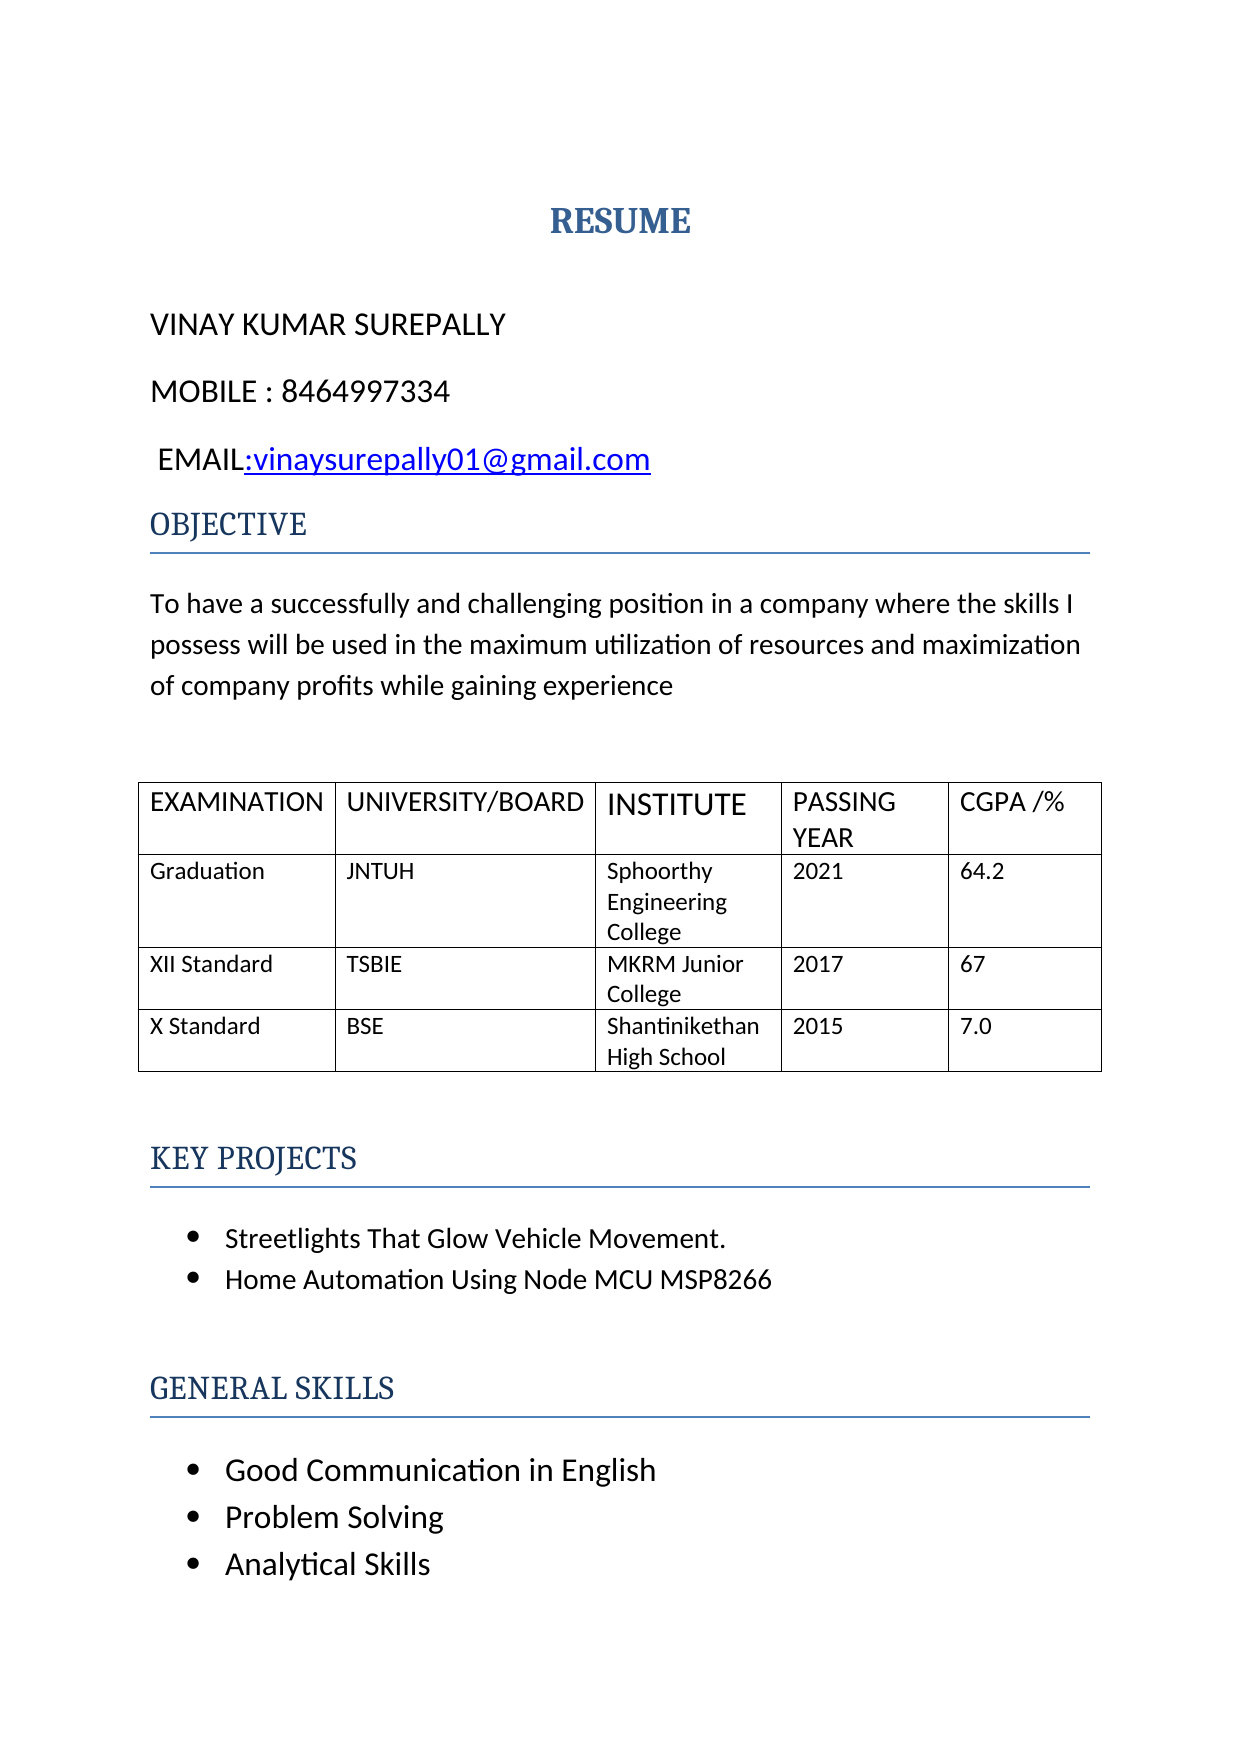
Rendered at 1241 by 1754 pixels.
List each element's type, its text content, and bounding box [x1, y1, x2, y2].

table_cell Shantinikethan High School [596, 1010, 781, 1071]
list Streetlights That Glow Vehicle Movement. [187, 1220, 1090, 1255]
table_cell JNTUH [336, 855, 595, 947]
table_cell 67 [949, 948, 1101, 1009]
table_cell XII Standard [139, 948, 335, 1009]
list Analytical Skills [187, 1543, 1090, 1583]
table_header INSTITUTE [596, 783, 781, 854]
table_cell 64.2 [949, 855, 1101, 947]
table_cell 2015 [782, 1010, 948, 1071]
title KEY PROJECTS [150, 1140, 1090, 1186]
list Home Automation Using Node MCU MSP8266 [187, 1261, 1090, 1296]
table_cell TSBIE [336, 948, 595, 1009]
table_header EXAMINATION [139, 783, 335, 854]
table_cell X Standard [139, 1010, 335, 1071]
title GENERAL SKILLS [150, 1369, 1090, 1416]
table_cell BSE [336, 1010, 595, 1071]
table_header PASSING YEAR [782, 783, 948, 854]
subtitle RESUME [150, 200, 1090, 243]
title OBJECTIVE [150, 505, 1090, 552]
text VINAY KUMAR SUREPALLY [150, 303, 1090, 343]
table_cell 2017 [782, 948, 948, 1009]
table_cell Sphoorthy Engineering College [596, 855, 781, 947]
text To have a successfully and challenging position in a company where the skills I possess will be used in the maximum utilization of resources and maximization of company profits while gaining experience [150, 585, 1090, 703]
table_cell Graduation [139, 855, 335, 947]
table_header UNIVERSITY/BOARD [336, 783, 595, 854]
list Problem Solving [187, 1496, 1090, 1537]
table_cell 2021 [782, 855, 948, 947]
text EMAIL:vinaysurepally01@gmail.com [150, 438, 1090, 478]
text MOBILE : 8464997334 [150, 370, 1090, 411]
table_cell MKRM Junior College [596, 948, 781, 1009]
list Good Communication in English [187, 1449, 1090, 1490]
table_cell 7.0 [949, 1010, 1101, 1071]
table_header CGPA /% [949, 783, 1101, 854]
